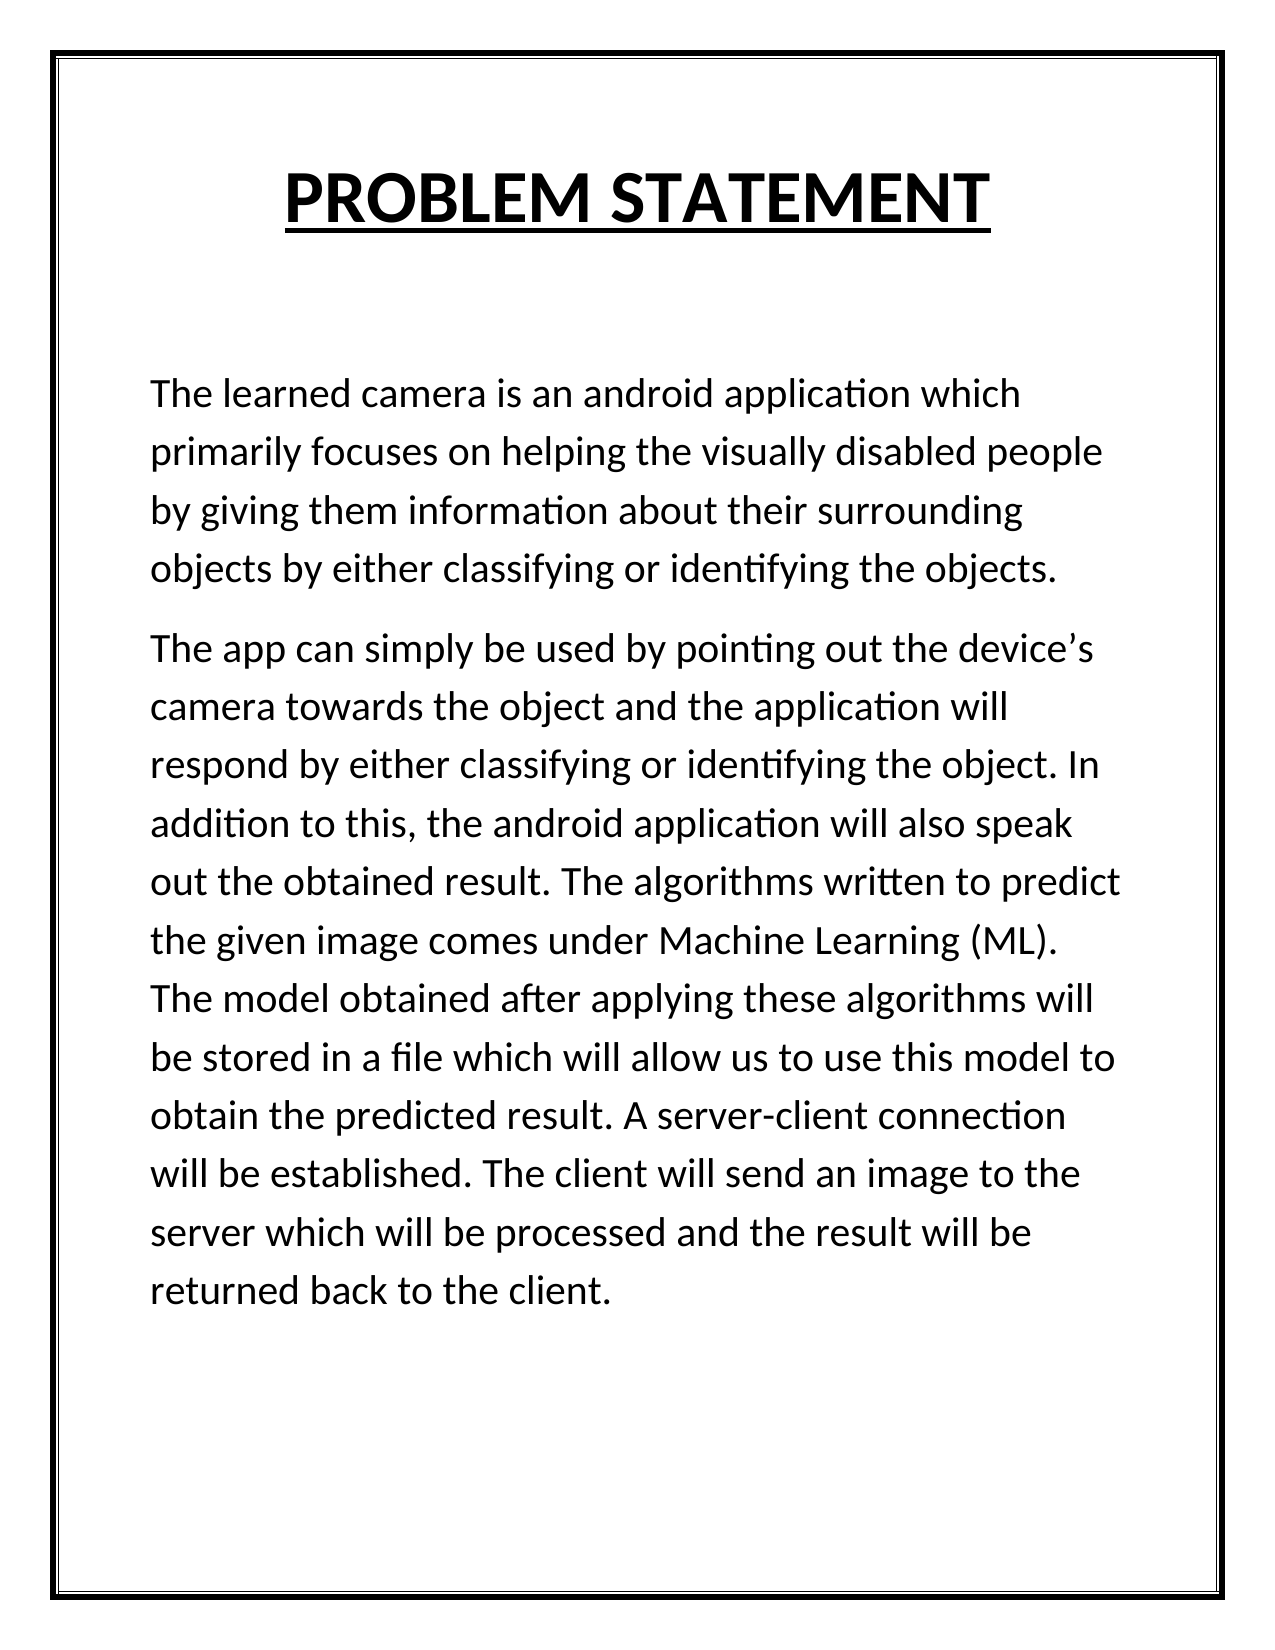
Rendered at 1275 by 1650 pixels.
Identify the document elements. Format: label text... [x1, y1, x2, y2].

text The app can simply be used by pointing out the device’s camera towards the object and the application will respond by either classifying or identifying the object. In addition to this, the android application will also speak out the obtained result. The algorithms written to predict the given image comes under Machine Learning (ML). The model obtained after applying these algorithms will be stored in a file which will allow us to use this model to obtain the predicted result. A server-client connection will be established. The client will send an image to the server which will be processed and the result will be returned back to the client. [150, 622, 1125, 1315]
text The learned camera is an android application which primarily focuses on helping the visually disabled people by giving them information about their surrounding objects by either classifying or identifying the objects. [150, 367, 1125, 593]
text PROBLEM STATEMENT [150, 150, 1125, 242]
